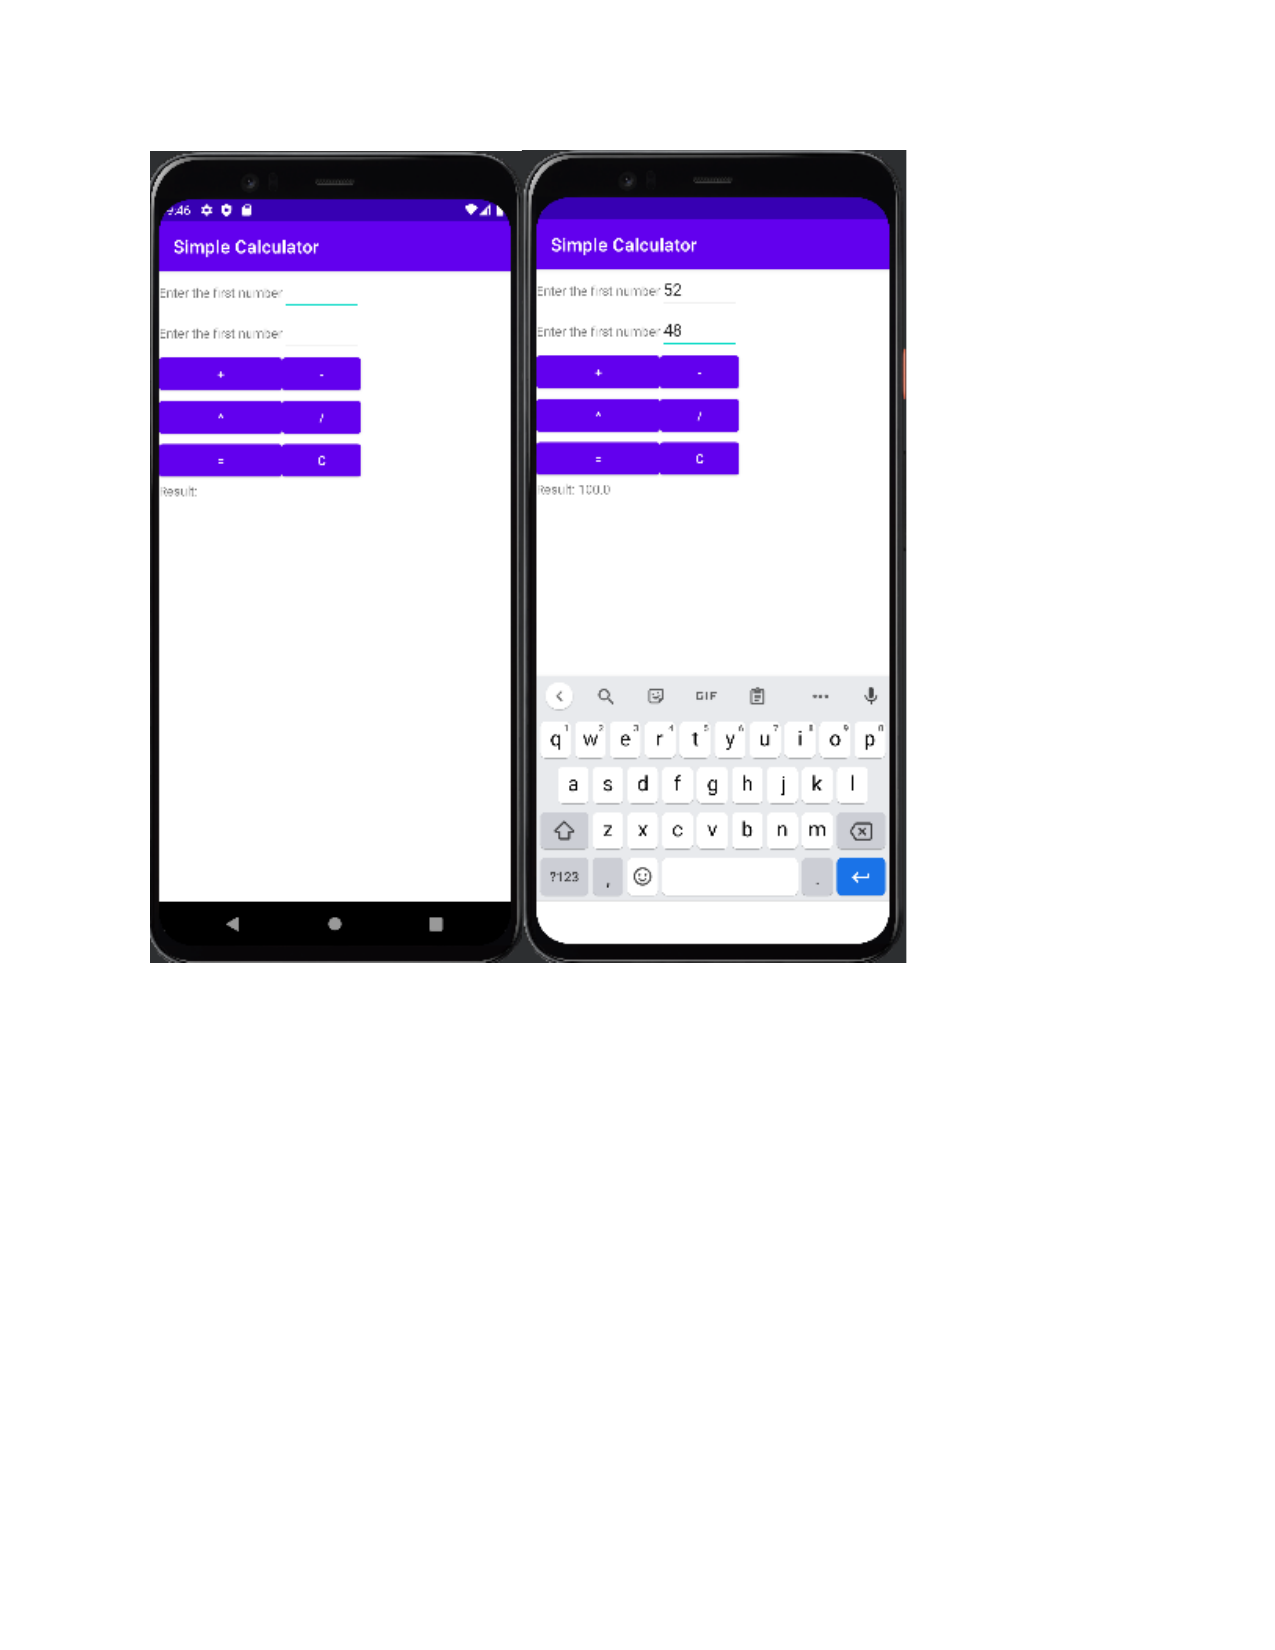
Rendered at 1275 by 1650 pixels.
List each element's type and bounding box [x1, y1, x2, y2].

picture [150, 150, 907, 963]
